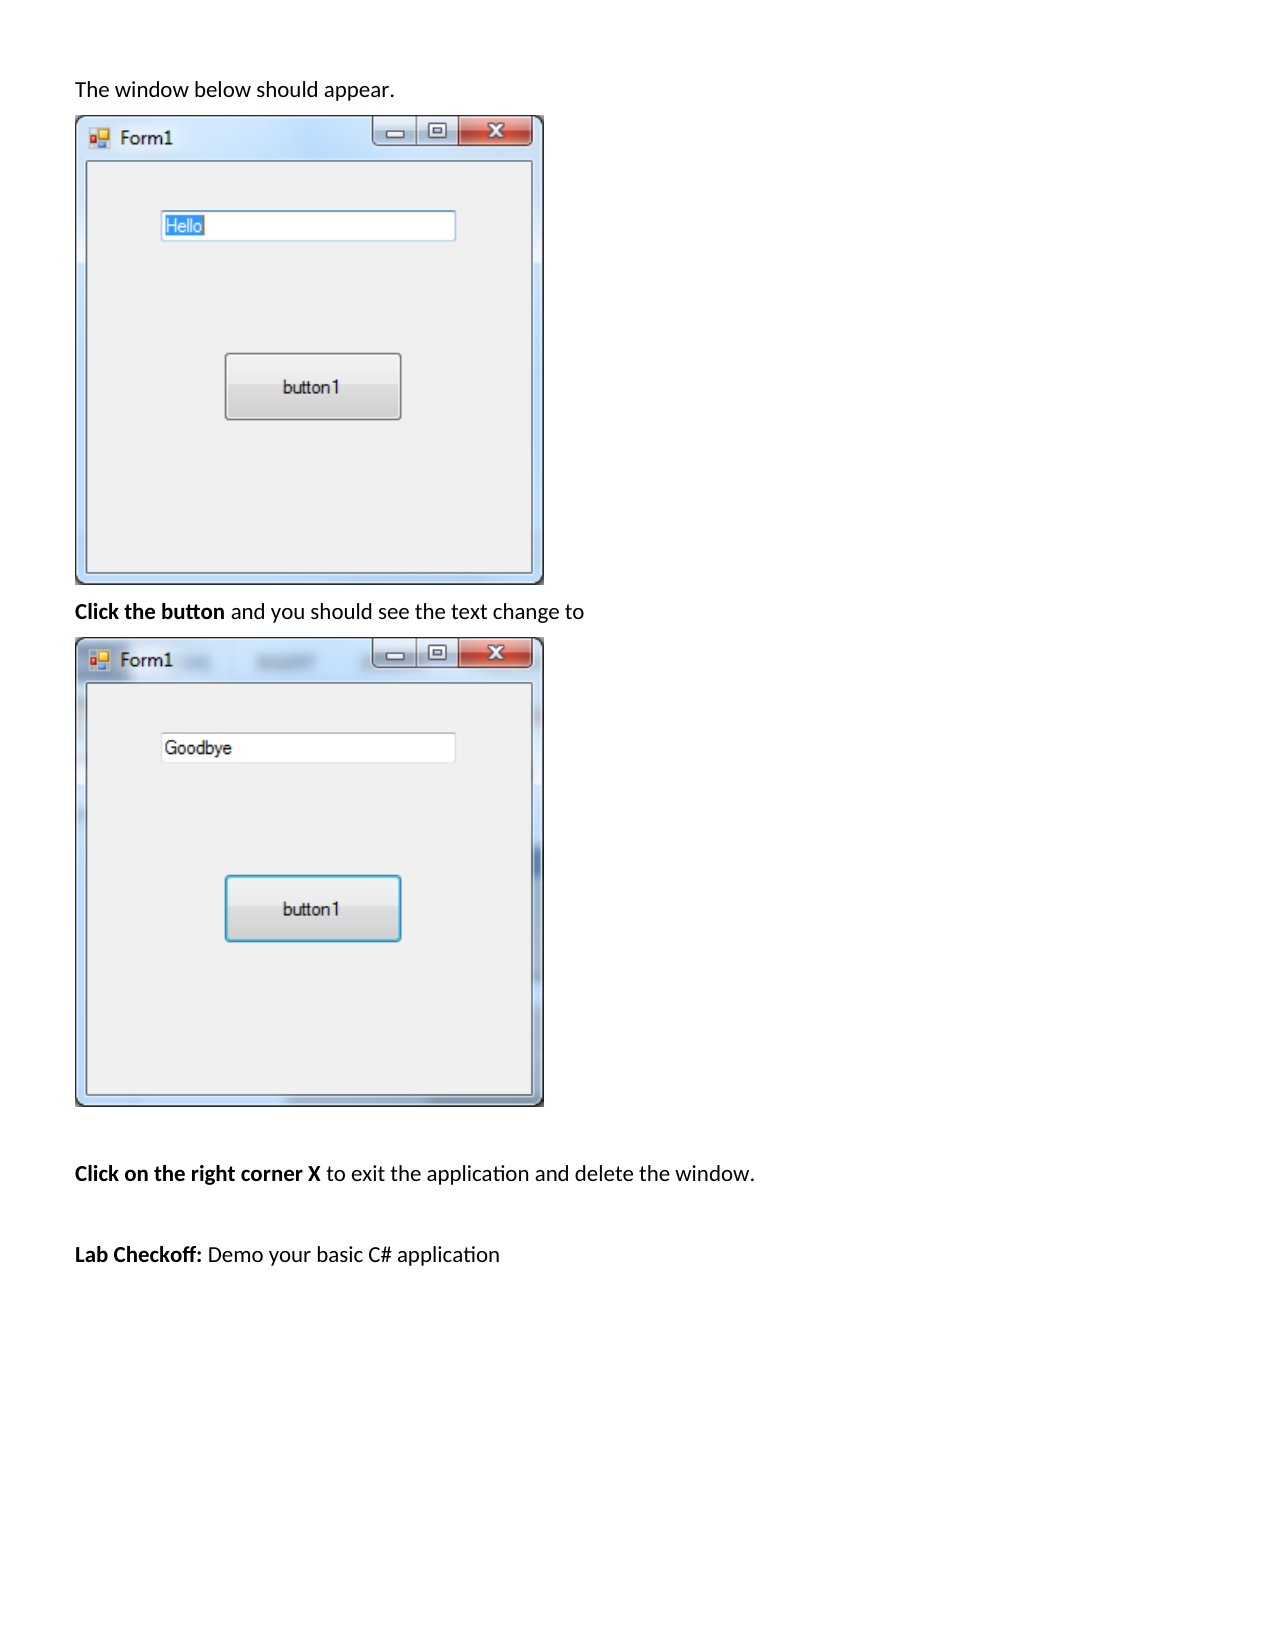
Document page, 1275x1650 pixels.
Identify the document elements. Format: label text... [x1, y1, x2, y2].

picture [75, 115, 544, 585]
picture [75, 637, 544, 1107]
text Click the button and you should see the text change to [75, 597, 1200, 625]
text The window below should appear. [75, 75, 1200, 103]
text Lab Checkoff: Demo your basic C# application [75, 1240, 1200, 1268]
text Click on the right corner X to exit the application and delete the window. [75, 1159, 1200, 1187]
